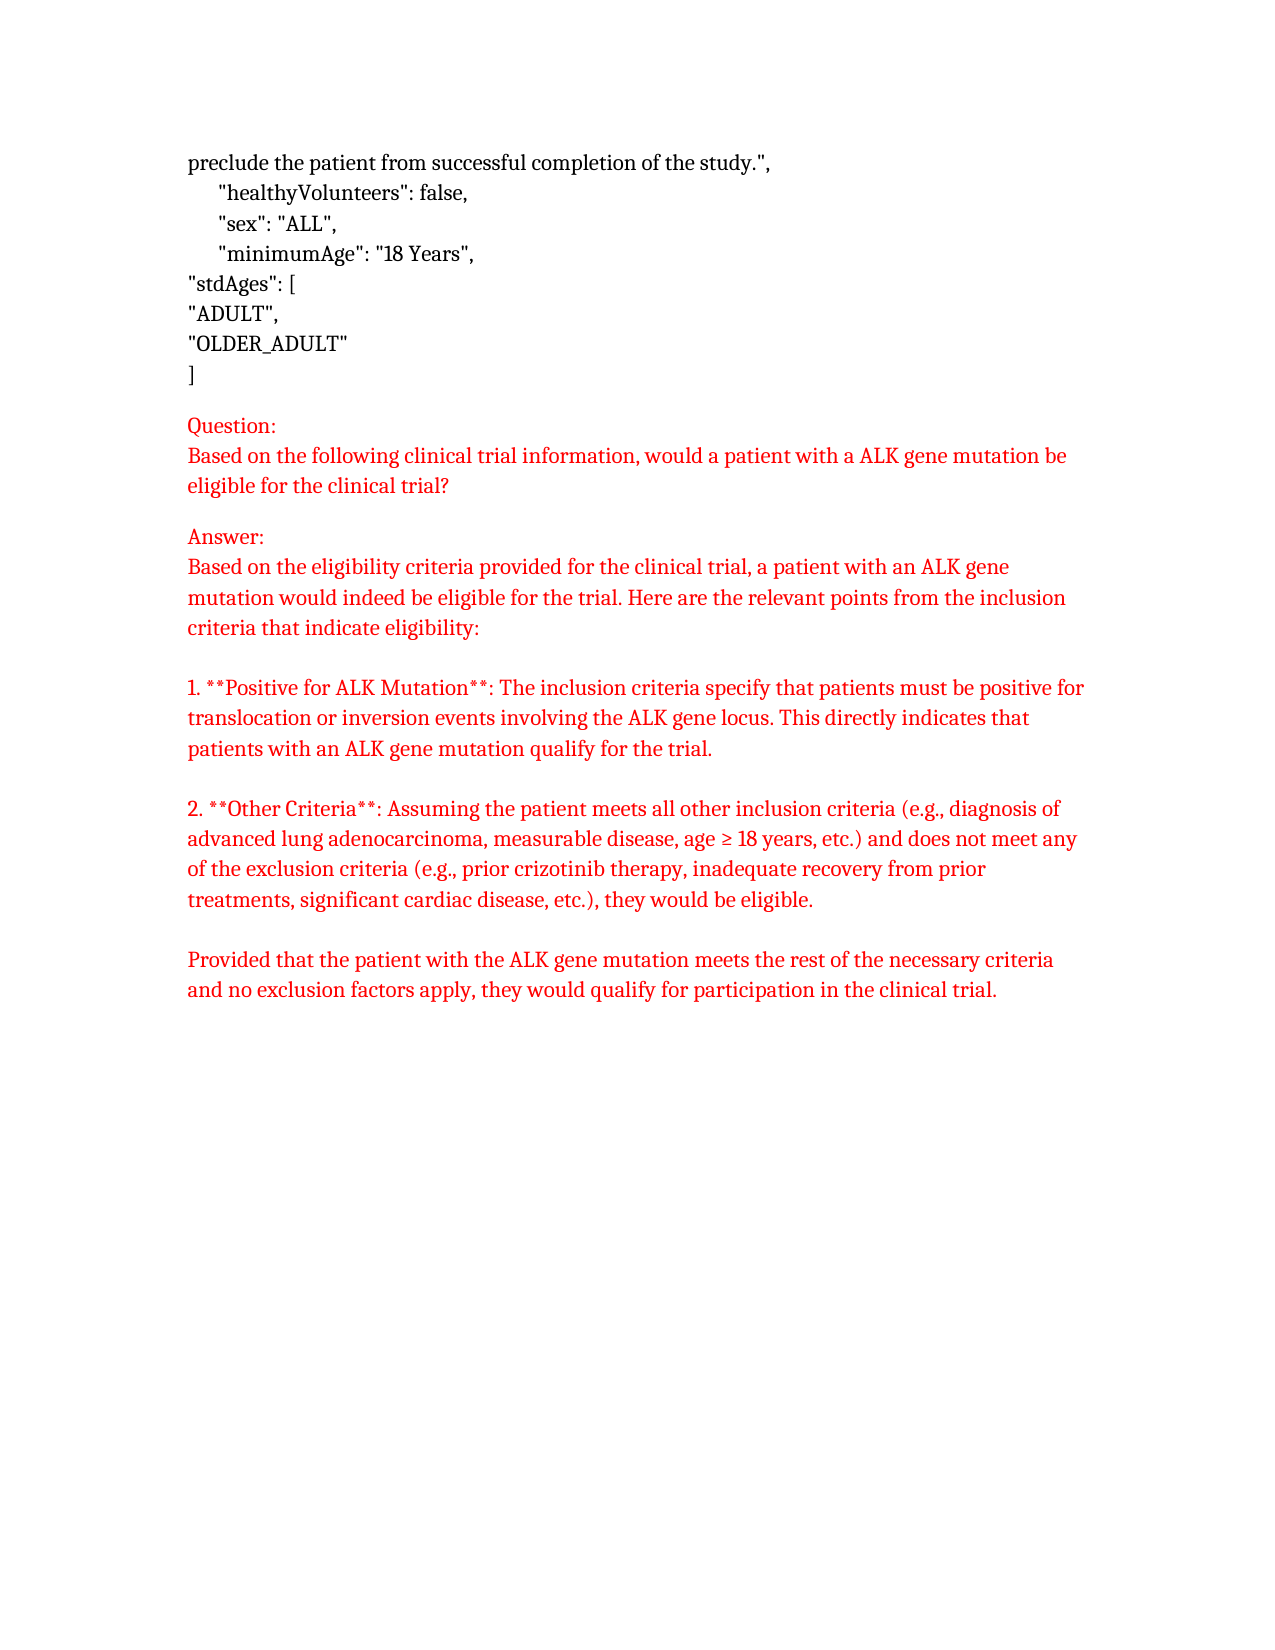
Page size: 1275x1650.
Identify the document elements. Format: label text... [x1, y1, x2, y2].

text Answer: Based on the eligibility criteria provided for the clinical trial, a patient with an ALK gene mutation would indeed be eligible for the trial. Here are the relevant points from the inclusion criteria that indicate eligibility: 1. **Positive for ALK Mutation**: The inclusion criteria specify that patients must be positive for translocation or inversion events involving the ALK gene locus. This directly indicates that patients with an ALK gene mutation qualify for the trial. 2. **Other Criteria**: Assuming the patient meets all other inclusion criteria (e.g., diagnosis of advanced lung adenocarcinoma, measurable disease, age ≥ 18 years, etc.) and does not meet any of the exclusion criteria (e.g., prior crizotinib therapy, inadequate recovery from prior treatments, significant cardiac disease, etc.), they would be eligible. Provided that the patient with the ALK gene mutation meets the rest of the necessary criteria and no exclusion factors apply, they would qualify for participation in the clinical trial. [187, 524, 1087, 1003]
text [187, 150, 1087, 388]
text Question: Based on the following clinical trial information, would a patient with a ALK gene mutation be eligible for the clinical trial? [187, 412, 1087, 499]
